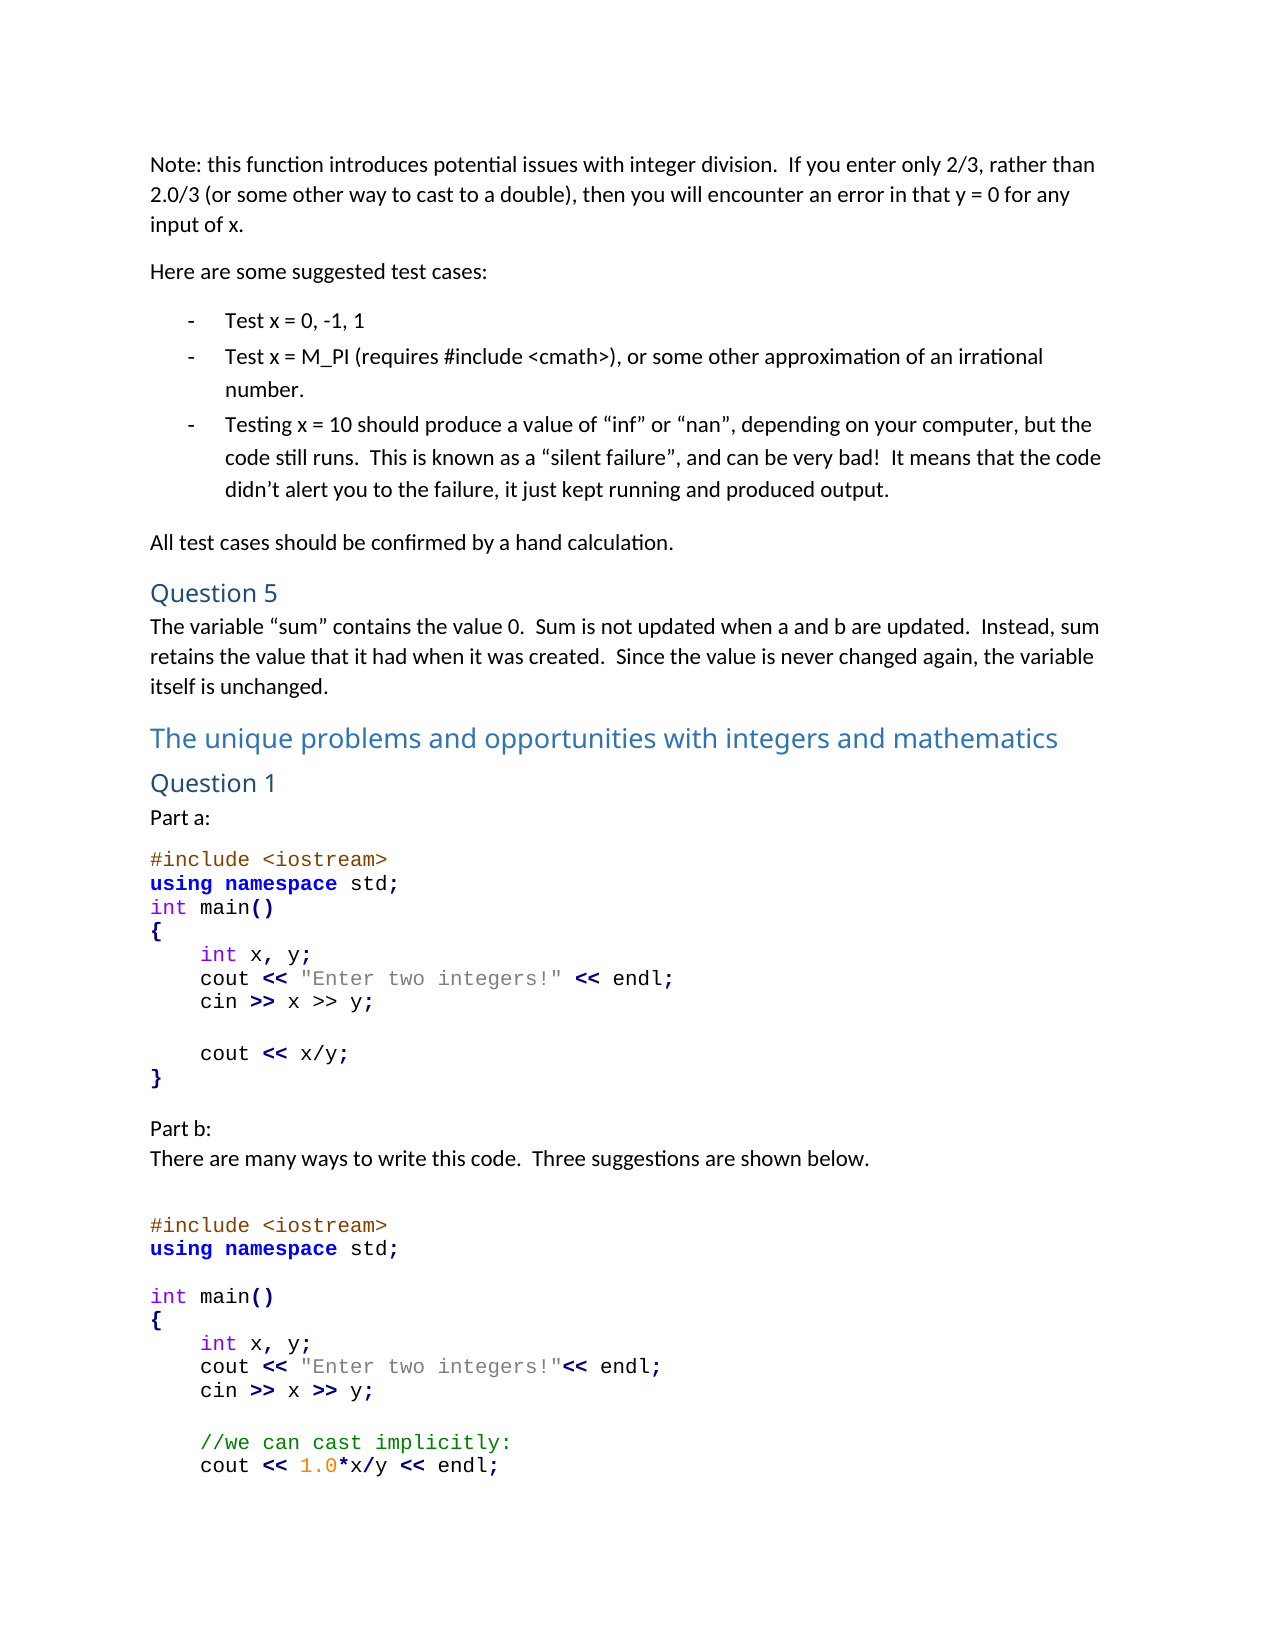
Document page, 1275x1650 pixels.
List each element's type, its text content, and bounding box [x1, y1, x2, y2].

text int x, y; [150, 1333, 1125, 1357]
text Note: this function introduces potential issues with integer division. If you enter only 2/3, rather than 2.0/3 (or some other way to cast to a double), then you will encounter an error in that y = 0 for any input of x. [150, 150, 1125, 238]
text cout << "Enter two integers!"<< endl; [150, 1357, 1125, 1380]
text All test cases should be confirmed by a hand calculation. [150, 528, 1125, 556]
text Part a: [150, 803, 1125, 831]
text cin >> x >> y; [150, 1380, 1125, 1404]
text Here are some suggested test cases: [150, 257, 1125, 285]
text } [150, 1067, 1125, 1090]
text int main() [150, 1286, 1125, 1309]
text { [150, 1309, 1125, 1333]
text using namespace std; [150, 1238, 1125, 1262]
text cout << 1.0*x/y << endl; [150, 1456, 1125, 1479]
text //we can cast implicitly: [150, 1432, 1125, 1456]
text using namespace std; [150, 873, 1125, 897]
text int main() [150, 897, 1125, 920]
text Part b: There are many ways to write this code. Three suggestions are shown below. [150, 1114, 1125, 1172]
list Testing x = 10 should produce a value of “inf” or “nan”, depending on your computer, but the code still runs. This is known as a “silent failure”, and can be very bad! It means that the code didn’t alert you to the failure, it just kept running and produced output. [187, 408, 1125, 503]
subtitle Question 5 [150, 575, 1125, 609]
text { [150, 920, 1125, 944]
list Test x = M_PI (requires #include <cmath>), or some other approximation of an irrational number. [187, 340, 1125, 403]
text cout << x/y; [150, 1043, 1125, 1067]
subtitle The unique problems and opportunities with integers and mathematics [150, 719, 1125, 756]
text #include <iostream> [150, 849, 1125, 873]
text #include <iostream> [150, 1215, 1125, 1238]
subtitle Question 1 [150, 766, 1125, 800]
text cin >> x >> y; [150, 991, 1125, 1015]
list Test x = 0, -1, 1 [187, 304, 1125, 335]
text The variable “sum” contains the value 0. Sum is not updated when a and b are updated. Instead, sum retains the value that it had when it was created. Since the value is never changed again, the variable itself is unchanged. [150, 612, 1125, 700]
text int x, y; [150, 944, 1125, 968]
text cout << "Enter two integers!" << endl; [150, 968, 1125, 991]
